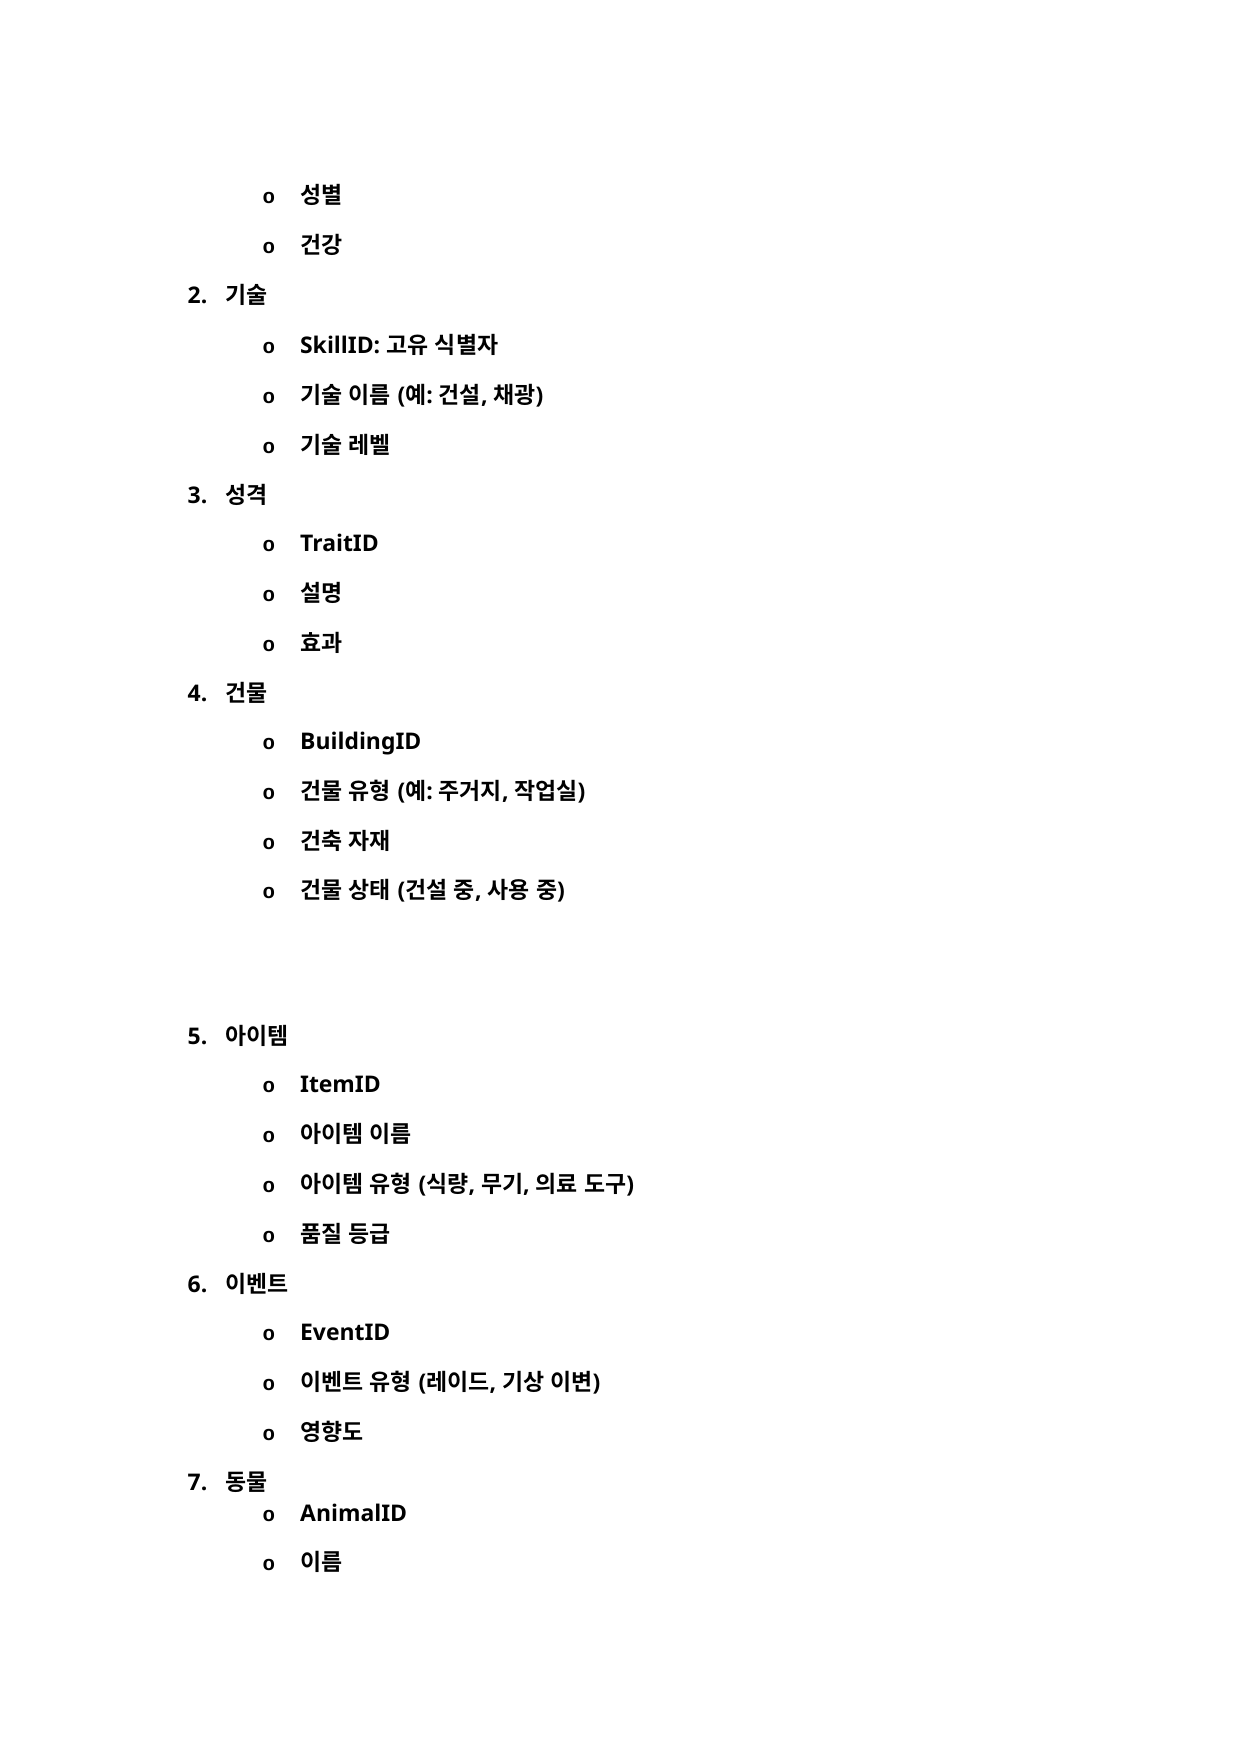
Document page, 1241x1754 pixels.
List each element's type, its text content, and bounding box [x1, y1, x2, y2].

list ItemID [262, 1068, 1090, 1099]
list 기술 레벨 [262, 427, 1090, 460]
list 아이템 이름 [262, 1116, 1090, 1149]
list 아이템 [187, 1018, 1090, 1052]
list 건축 자재 [262, 822, 1090, 856]
list EventID [262, 1316, 1090, 1347]
list 아이템 유형 (식량, 무기, 의료 도구) [262, 1166, 1090, 1199]
list 동물 [187, 1464, 1090, 1497]
list SkillID: 고유 식별자 [262, 327, 1090, 360]
list 이름 [262, 1544, 1090, 1577]
list 건물 상태 (건설 중, 사용 중) [262, 872, 1090, 906]
list 품질 등급 [262, 1216, 1090, 1249]
list 이벤트 [187, 1266, 1090, 1299]
list 건강 [262, 227, 1090, 260]
list BuildingID [262, 724, 1090, 756]
list 기술 [187, 277, 1090, 310]
list TraitID [262, 527, 1090, 558]
list 기술 이름 (예: 건설, 채광) [262, 377, 1090, 410]
list 효과 [262, 625, 1090, 658]
list 건물 유형 (예: 주거지, 작업실) [262, 772, 1090, 806]
list AnimalID [262, 1497, 1090, 1528]
list 이벤트 유형 (레이드, 기상 이변) [262, 1364, 1090, 1397]
list 설명 [262, 575, 1090, 608]
list 성격 [187, 477, 1090, 510]
list 영향도 [262, 1414, 1090, 1447]
list 건물 [187, 674, 1090, 708]
list 성별 [262, 177, 1090, 210]
